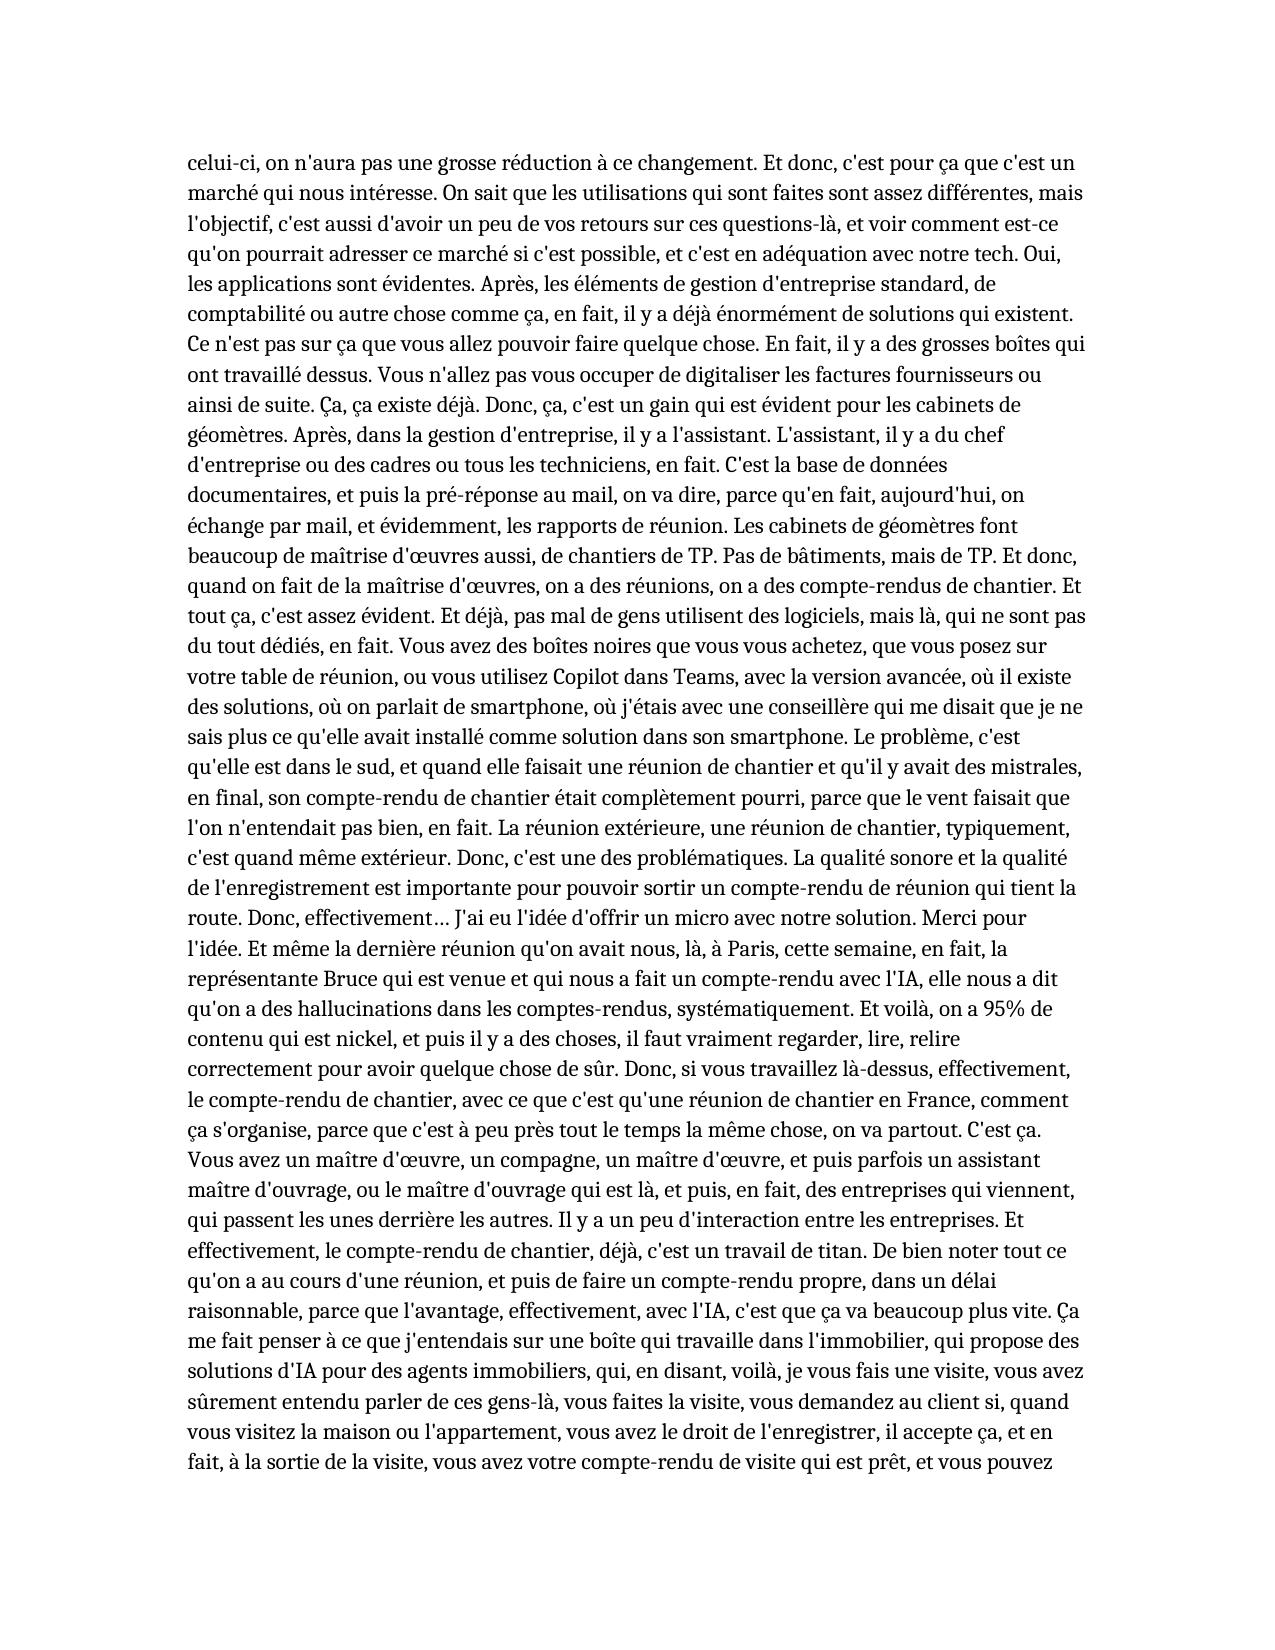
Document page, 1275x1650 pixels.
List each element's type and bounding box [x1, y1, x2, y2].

text [187, 150, 1087, 1475]
